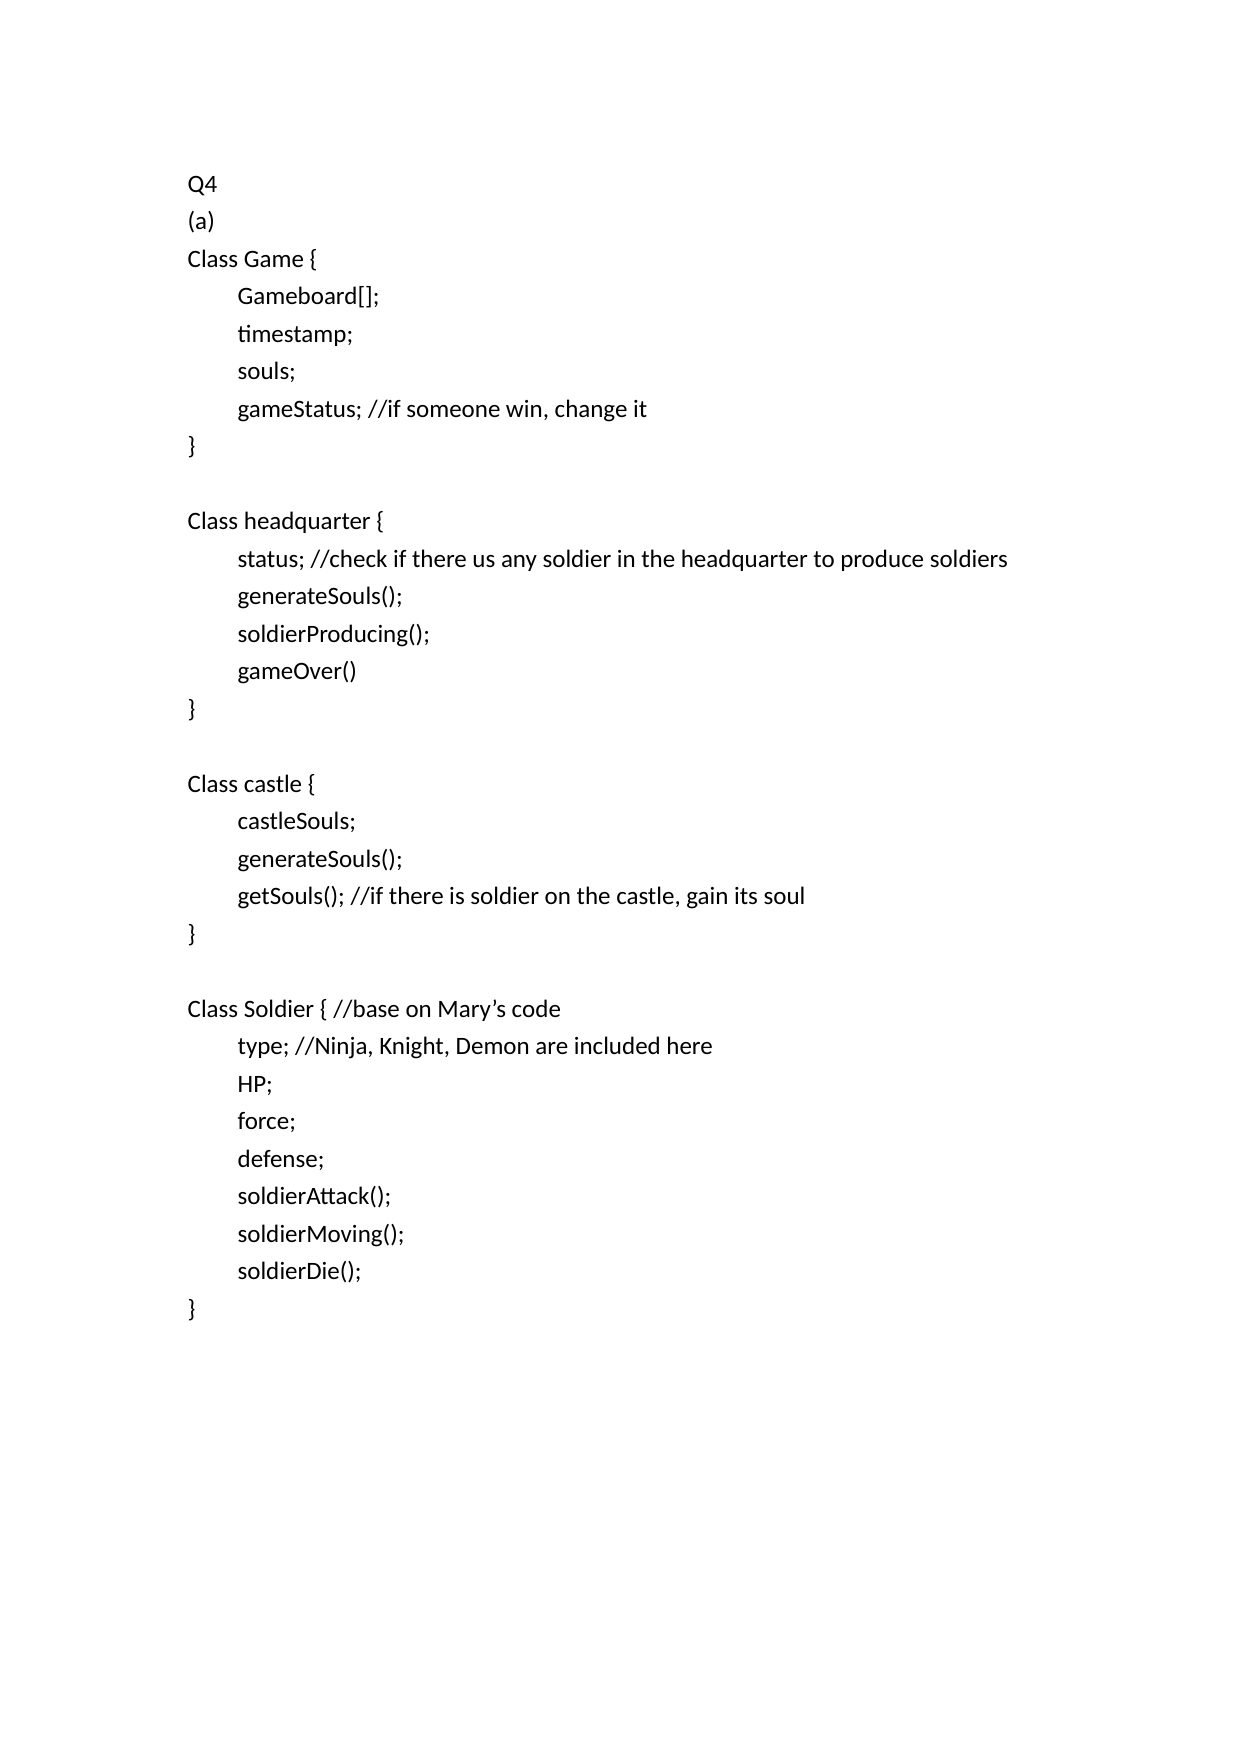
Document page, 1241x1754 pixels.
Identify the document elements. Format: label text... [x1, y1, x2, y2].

text Class Soldier { //base on Mary’s code [187, 989, 1053, 1027]
text soldierMoving(); [187, 1214, 1053, 1252]
text } [187, 1289, 1053, 1327]
text timestamp; [187, 314, 1053, 352]
text soldierProducing(); [187, 614, 1053, 652]
text Class Game { [187, 239, 1053, 277]
text gameOver() [187, 652, 1053, 689]
text soldierAttack(); [187, 1177, 1053, 1214]
text generateSouls(); [187, 839, 1053, 877]
text } [187, 689, 1053, 727]
text status; //check if there us any soldier in the headquarter to produce soldiers [187, 539, 1053, 577]
text Class headquarter { [187, 502, 1053, 539]
text soldierDie(); [187, 1252, 1053, 1289]
text gameStatus; //if someone win, change it [187, 389, 1053, 427]
text defense; [187, 1139, 1053, 1177]
text } [187, 914, 1053, 952]
text souls; [187, 352, 1053, 389]
text generateSouls(); [187, 577, 1053, 614]
text Class castle { [187, 764, 1053, 802]
text } [187, 427, 1053, 464]
text force; [187, 1102, 1053, 1139]
text getSouls(); //if there is soldier on the castle, gain its soul [187, 877, 1053, 914]
text type; //Ninja, Knight, Demon are included here [187, 1027, 1053, 1064]
text HP; [187, 1064, 1053, 1102]
text Gameboard[]; [187, 277, 1053, 314]
text (a) [187, 202, 1053, 239]
text castleSouls; [187, 802, 1053, 839]
